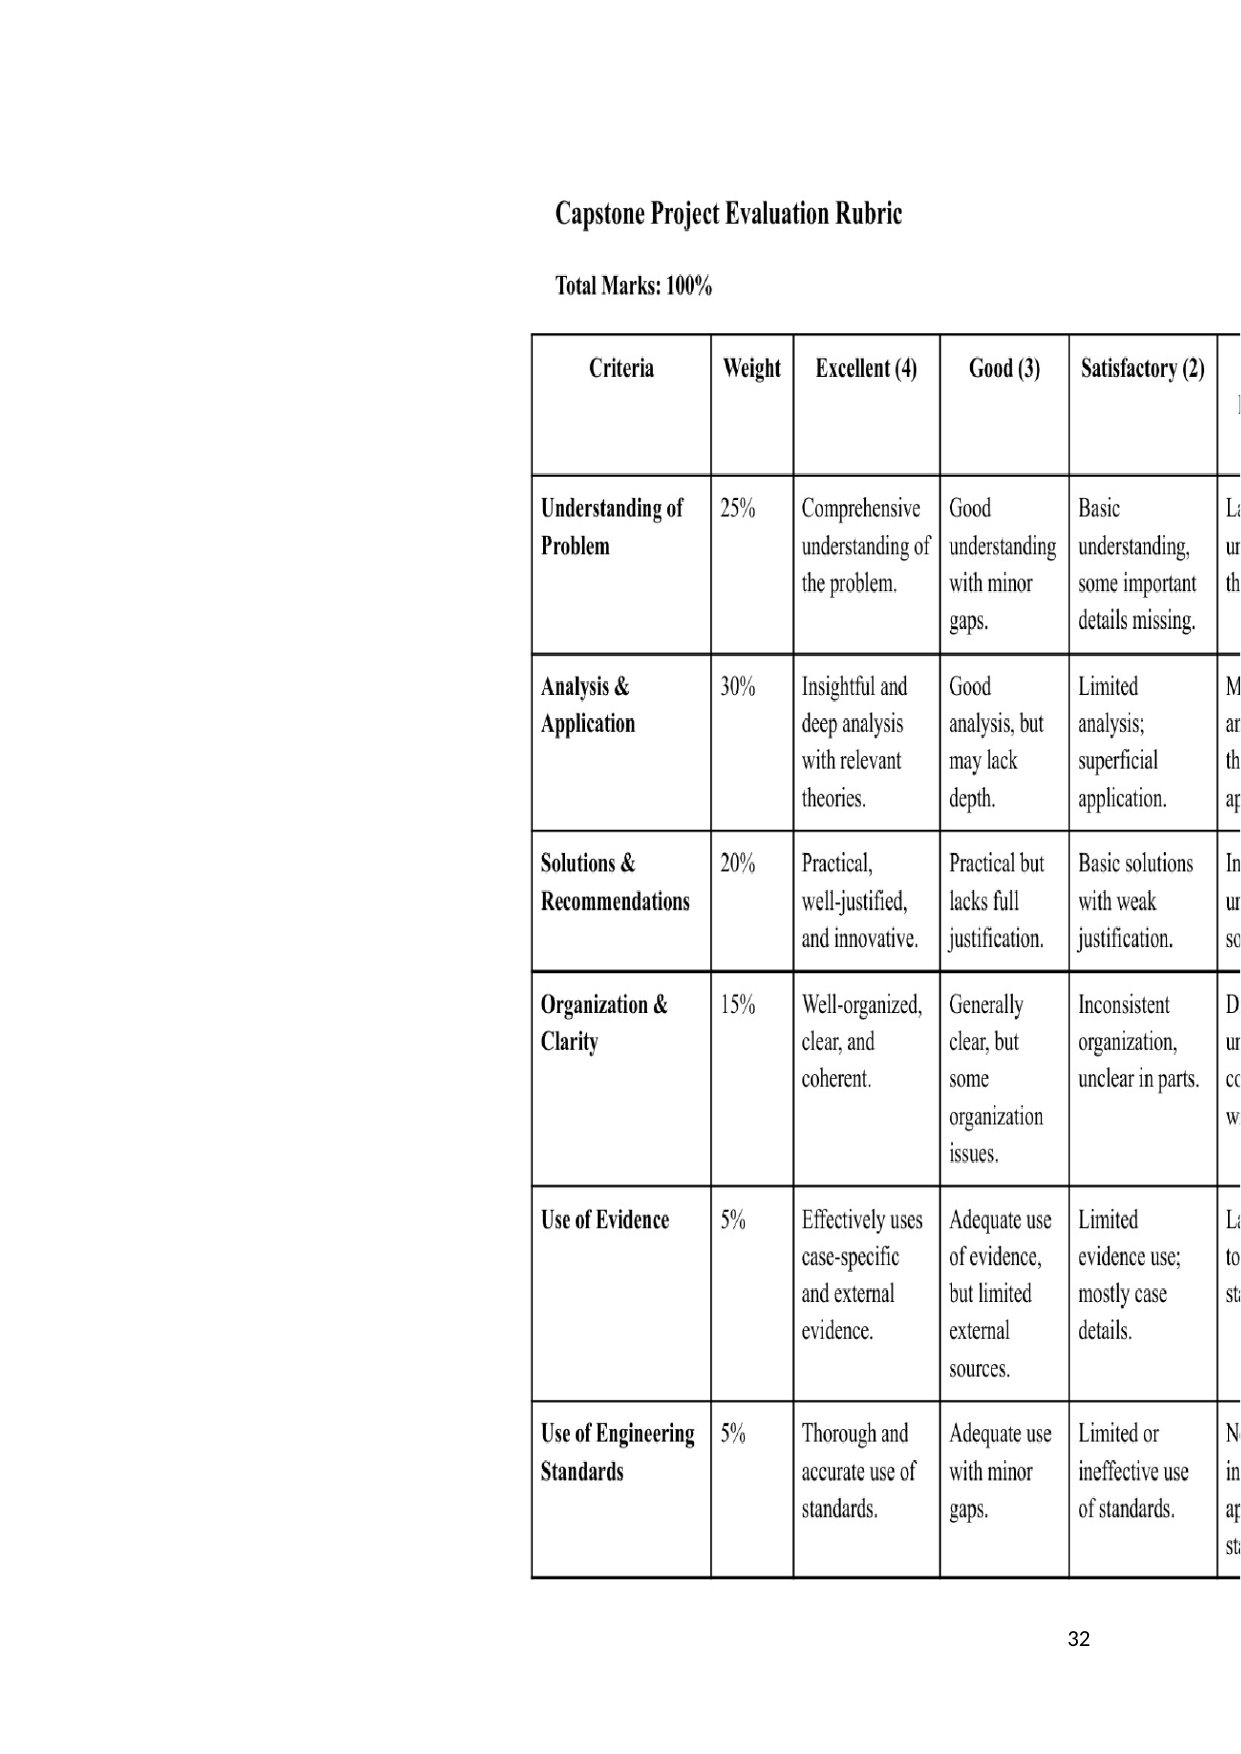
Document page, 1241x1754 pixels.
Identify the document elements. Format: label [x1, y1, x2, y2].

picture [479, 150, 1241, 1588]
